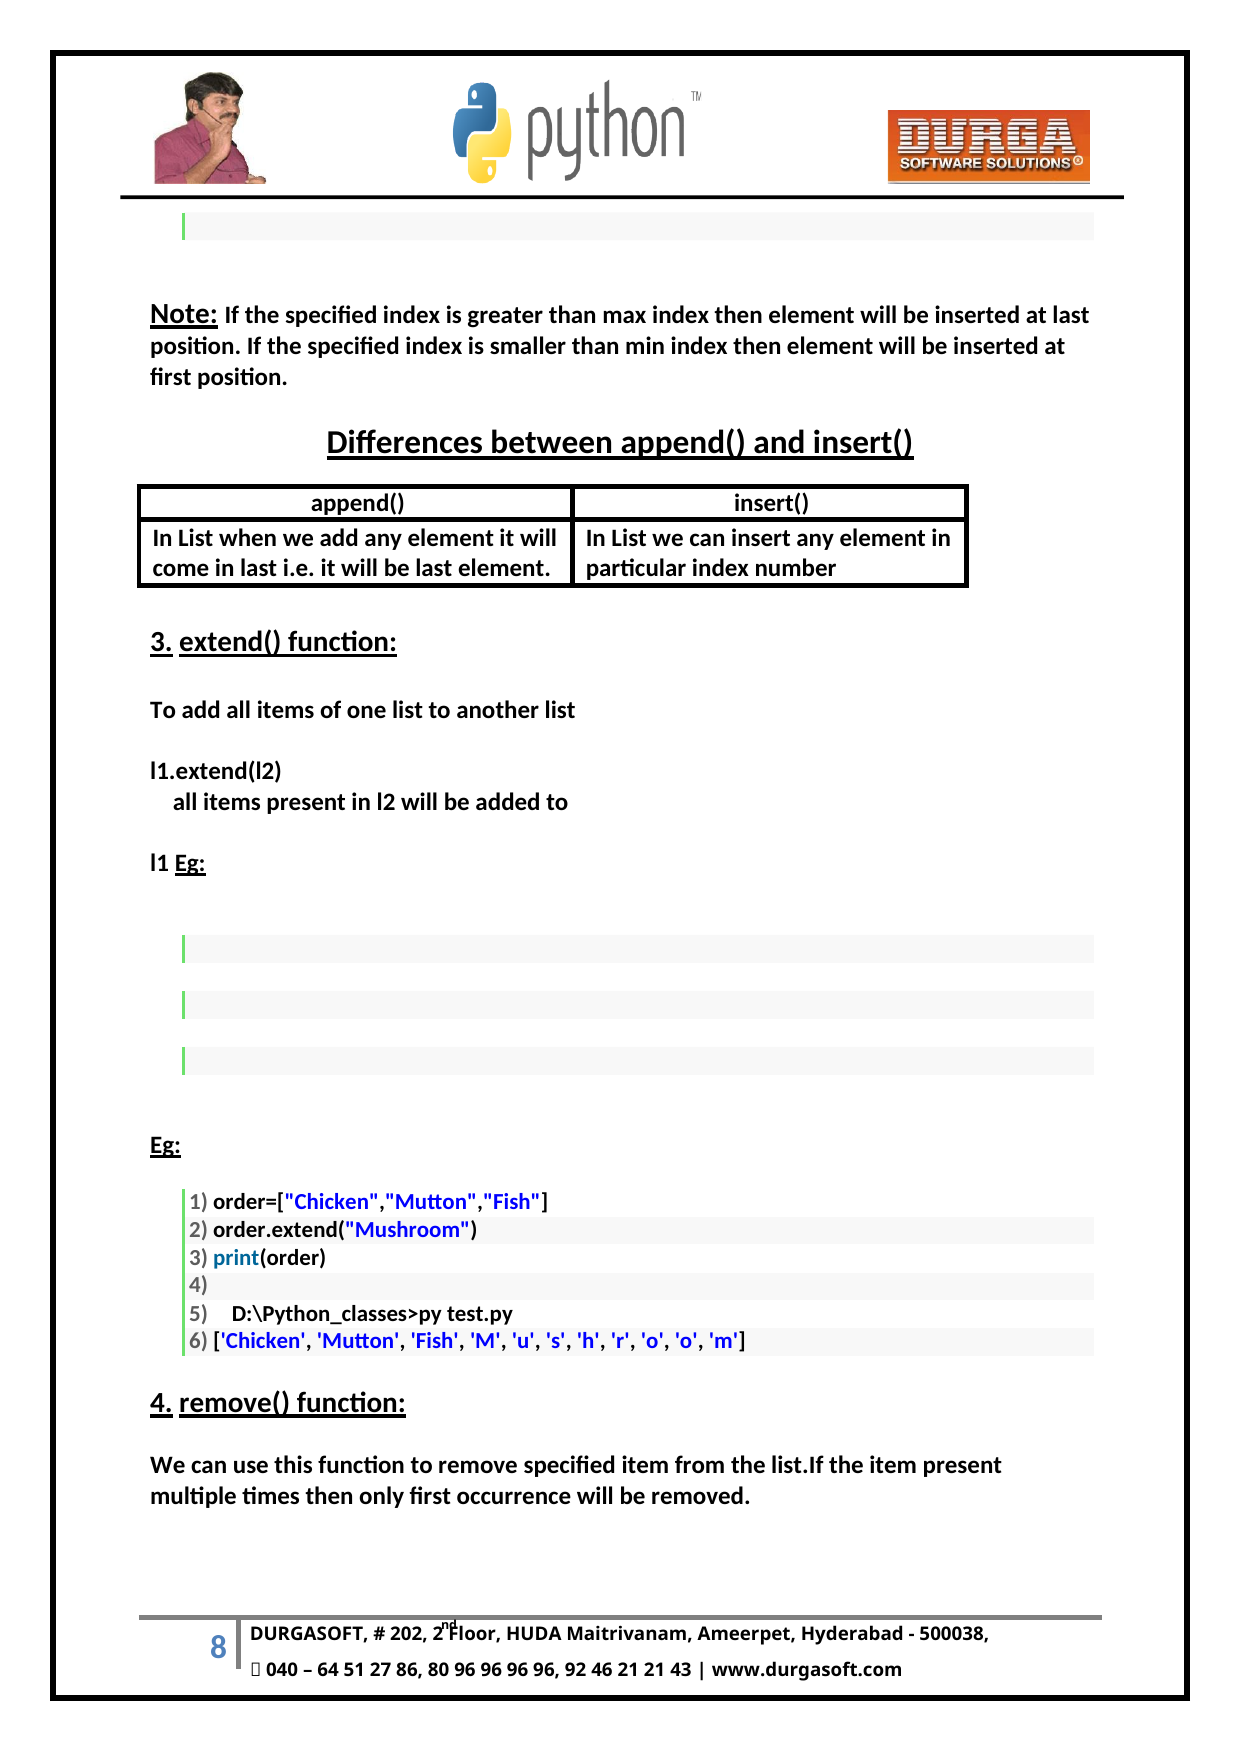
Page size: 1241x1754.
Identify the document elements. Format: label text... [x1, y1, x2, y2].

text Note: If the specified index is greater than max index then element will be inserted at last position. If the specified index is smaller than min index then element will be inserted at first position. [150, 295, 1102, 391]
picture [887, 110, 1090, 184]
table_cell 4) [185, 1273, 1094, 1300]
picture [452, 79, 702, 184]
table_cell In List we can insert any element in particular index number [575, 522, 964, 583]
text Eg: [150, 1129, 1117, 1159]
table_cell 2) order.extend("Mushroom") [185, 1217, 1094, 1244]
table_cell In List when we add any element it will come in last i.e. it will be last element. [141, 522, 570, 583]
table_header append() [141, 489, 570, 517]
picture [153, 72, 267, 184]
text all items present in l2 will be added to l1 Eg: [150, 786, 593, 878]
text To add all items of one list to another list [150, 694, 1117, 725]
table_header 1) order=["Chicken","Mutton","Fish"] [185, 1189, 1094, 1217]
table_cell 6) ['Chicken', 'Mutton', 'Fish', 'M', 'u', 's', 'h', 'r', 'o', 'o', 'm'] [185, 1328, 1094, 1356]
text We can use this function to remove specified item from the list.If the item present multiple times then only first occurrence will be removed. [150, 1450, 1005, 1511]
subtitle extend() function: [150, 623, 1117, 659]
table_header insert() [575, 489, 964, 517]
text l1.extend(l2) [150, 756, 1117, 786]
table_cell 5) D:\Python_classes>py test.py [185, 1300, 1094, 1328]
subtitle remove() function: [150, 1384, 1117, 1419]
subtitle Differences between append() and insert() [324, 422, 916, 462]
table_cell 3) print(order) [185, 1245, 1094, 1272]
